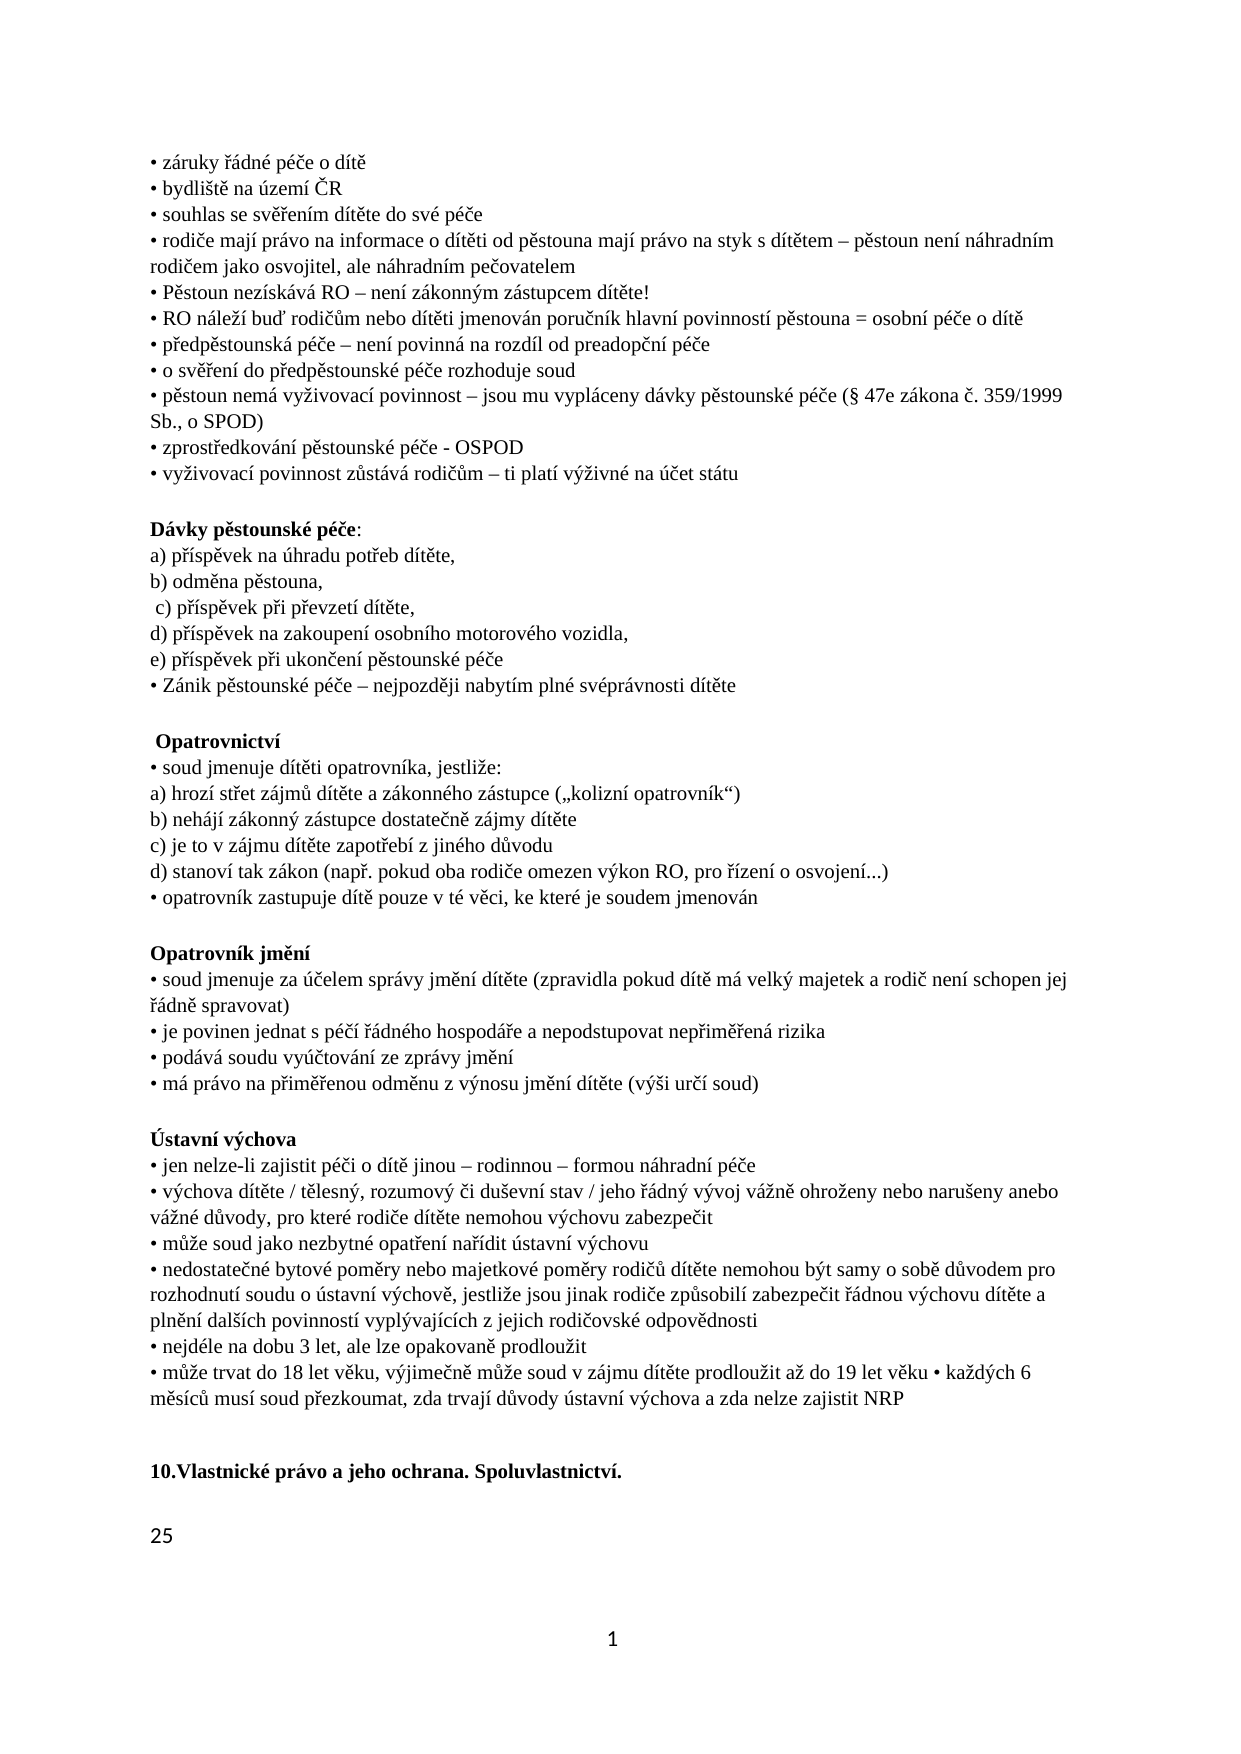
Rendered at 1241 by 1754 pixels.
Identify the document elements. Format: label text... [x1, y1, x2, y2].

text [150, 150, 1090, 1440]
text 10.Vlastnické právo a jeho ochrana. Spoluvlastnictví. [150, 1459, 1090, 1483]
